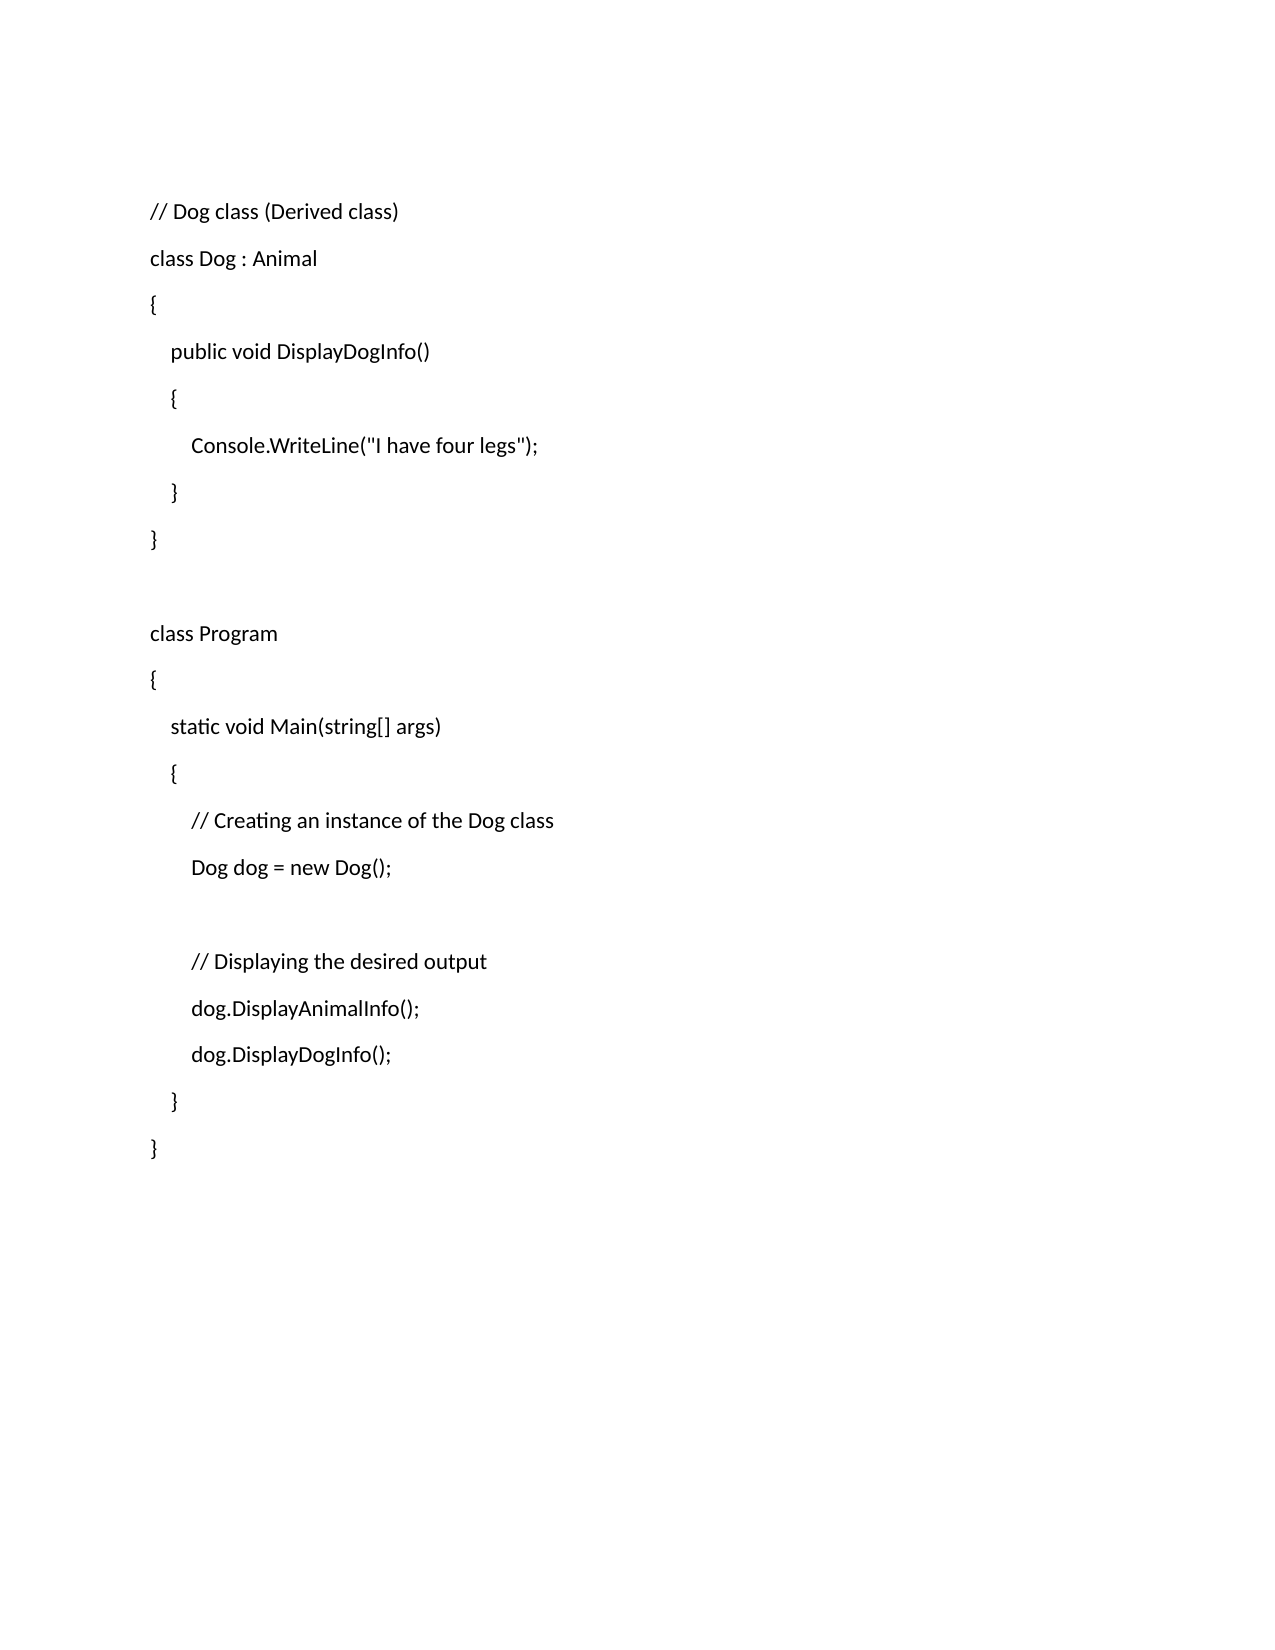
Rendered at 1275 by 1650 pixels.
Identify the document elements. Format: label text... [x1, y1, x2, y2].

text dog.DisplayDogInfo(); [150, 1041, 1125, 1069]
text { [150, 291, 1125, 319]
text // Creating an instance of the Dog class [150, 806, 1125, 834]
text dog.DisplayAnimalInfo(); [150, 994, 1125, 1022]
text public void DisplayDogInfo() [150, 337, 1125, 366]
text Dog dog = new Dog(); [150, 853, 1125, 881]
text } [150, 478, 1125, 506]
text // Displaying the desired output [150, 947, 1125, 975]
text } [150, 525, 1125, 553]
text Console.WriteLine("I have four legs"); [150, 431, 1125, 459]
text class Dog : Animal [150, 244, 1125, 272]
text } [150, 1134, 1125, 1162]
text } [150, 1087, 1125, 1116]
text { [150, 384, 1125, 412]
text { [150, 666, 1125, 694]
text class Program [150, 619, 1125, 647]
text static void Main(string[] args) [150, 712, 1125, 741]
text // Dog class (Derived class) [150, 197, 1125, 225]
text { [150, 759, 1125, 787]
